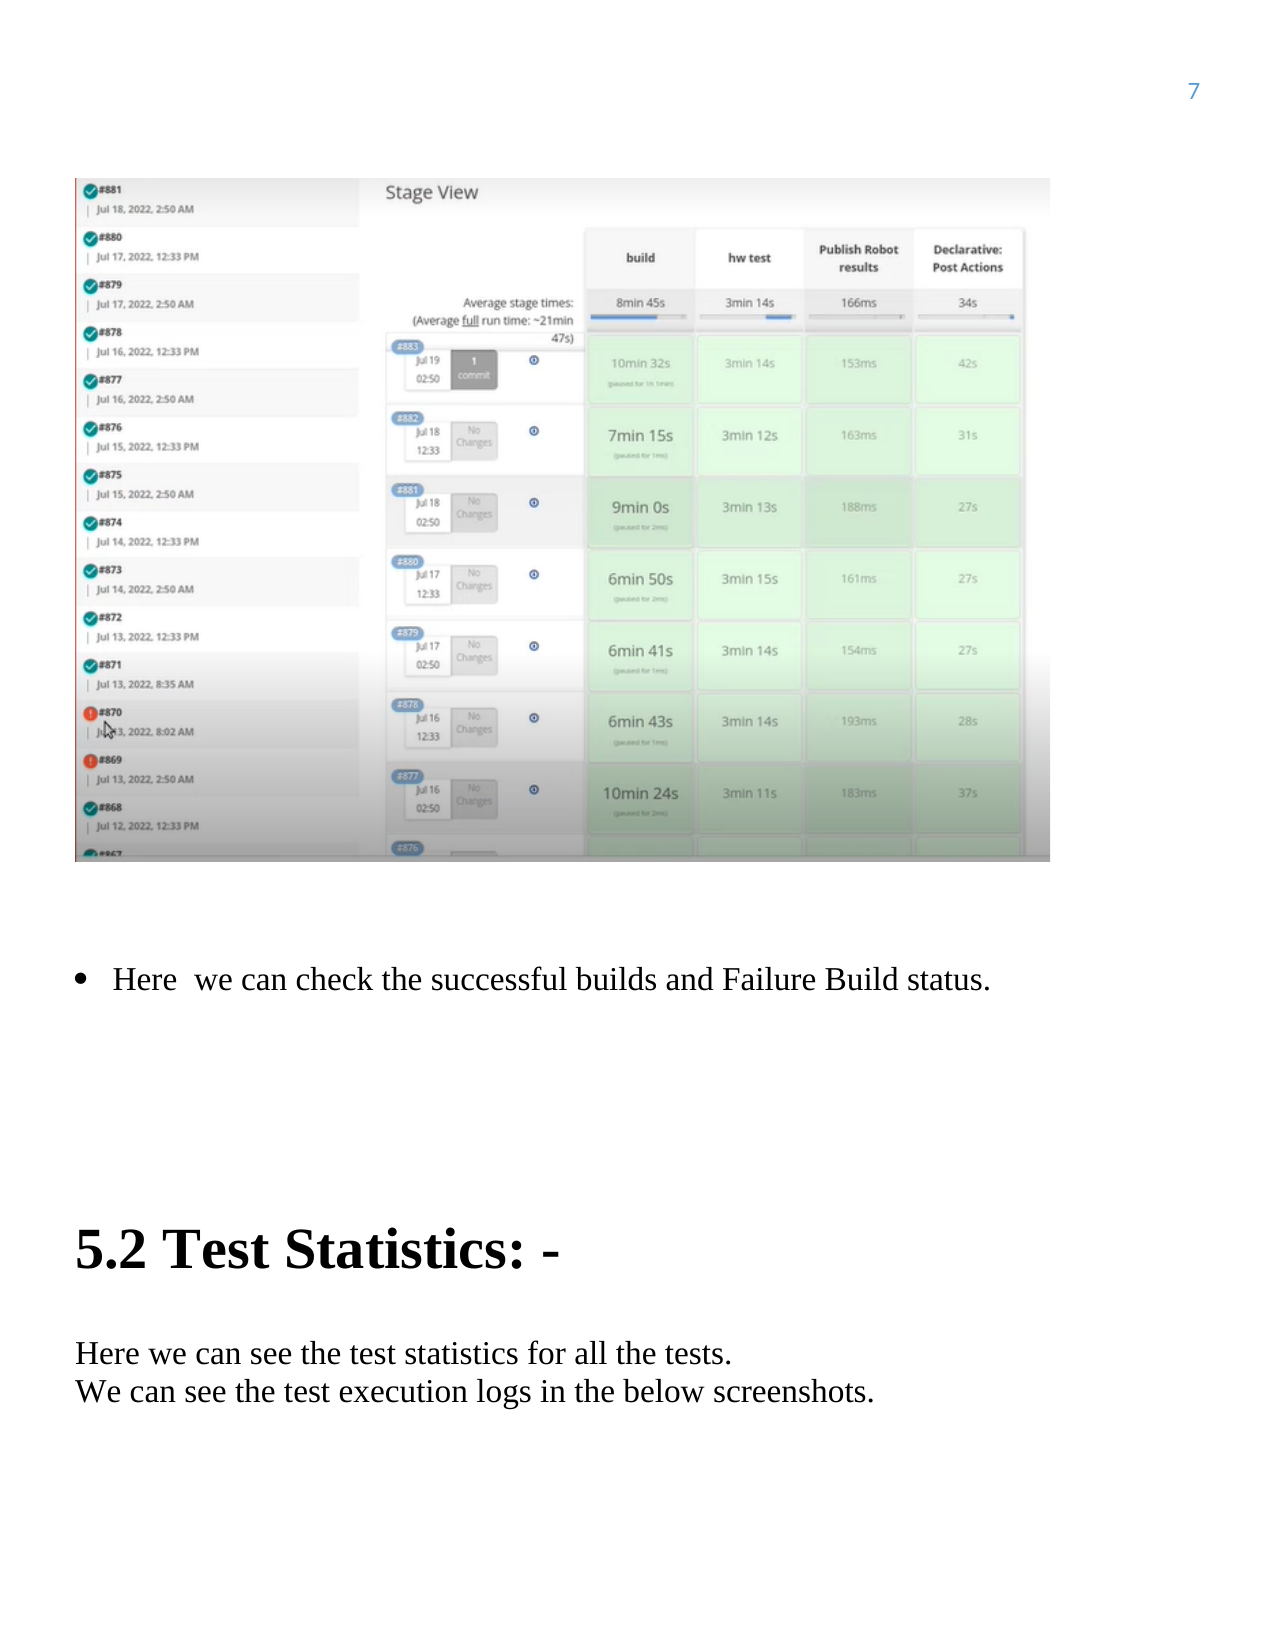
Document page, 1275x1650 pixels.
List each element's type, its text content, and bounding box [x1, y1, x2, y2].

text We can see the test execution logs in the below screenshots. [75, 1372, 1200, 1410]
text Here we can see the test statistics for all the tests. [75, 1333, 1200, 1372]
text 5.2 Test Statistics: - [75, 1214, 1200, 1281]
list Here we can check the successful builds and Failure Build status. [75, 959, 1200, 997]
picture [75, 178, 1050, 862]
